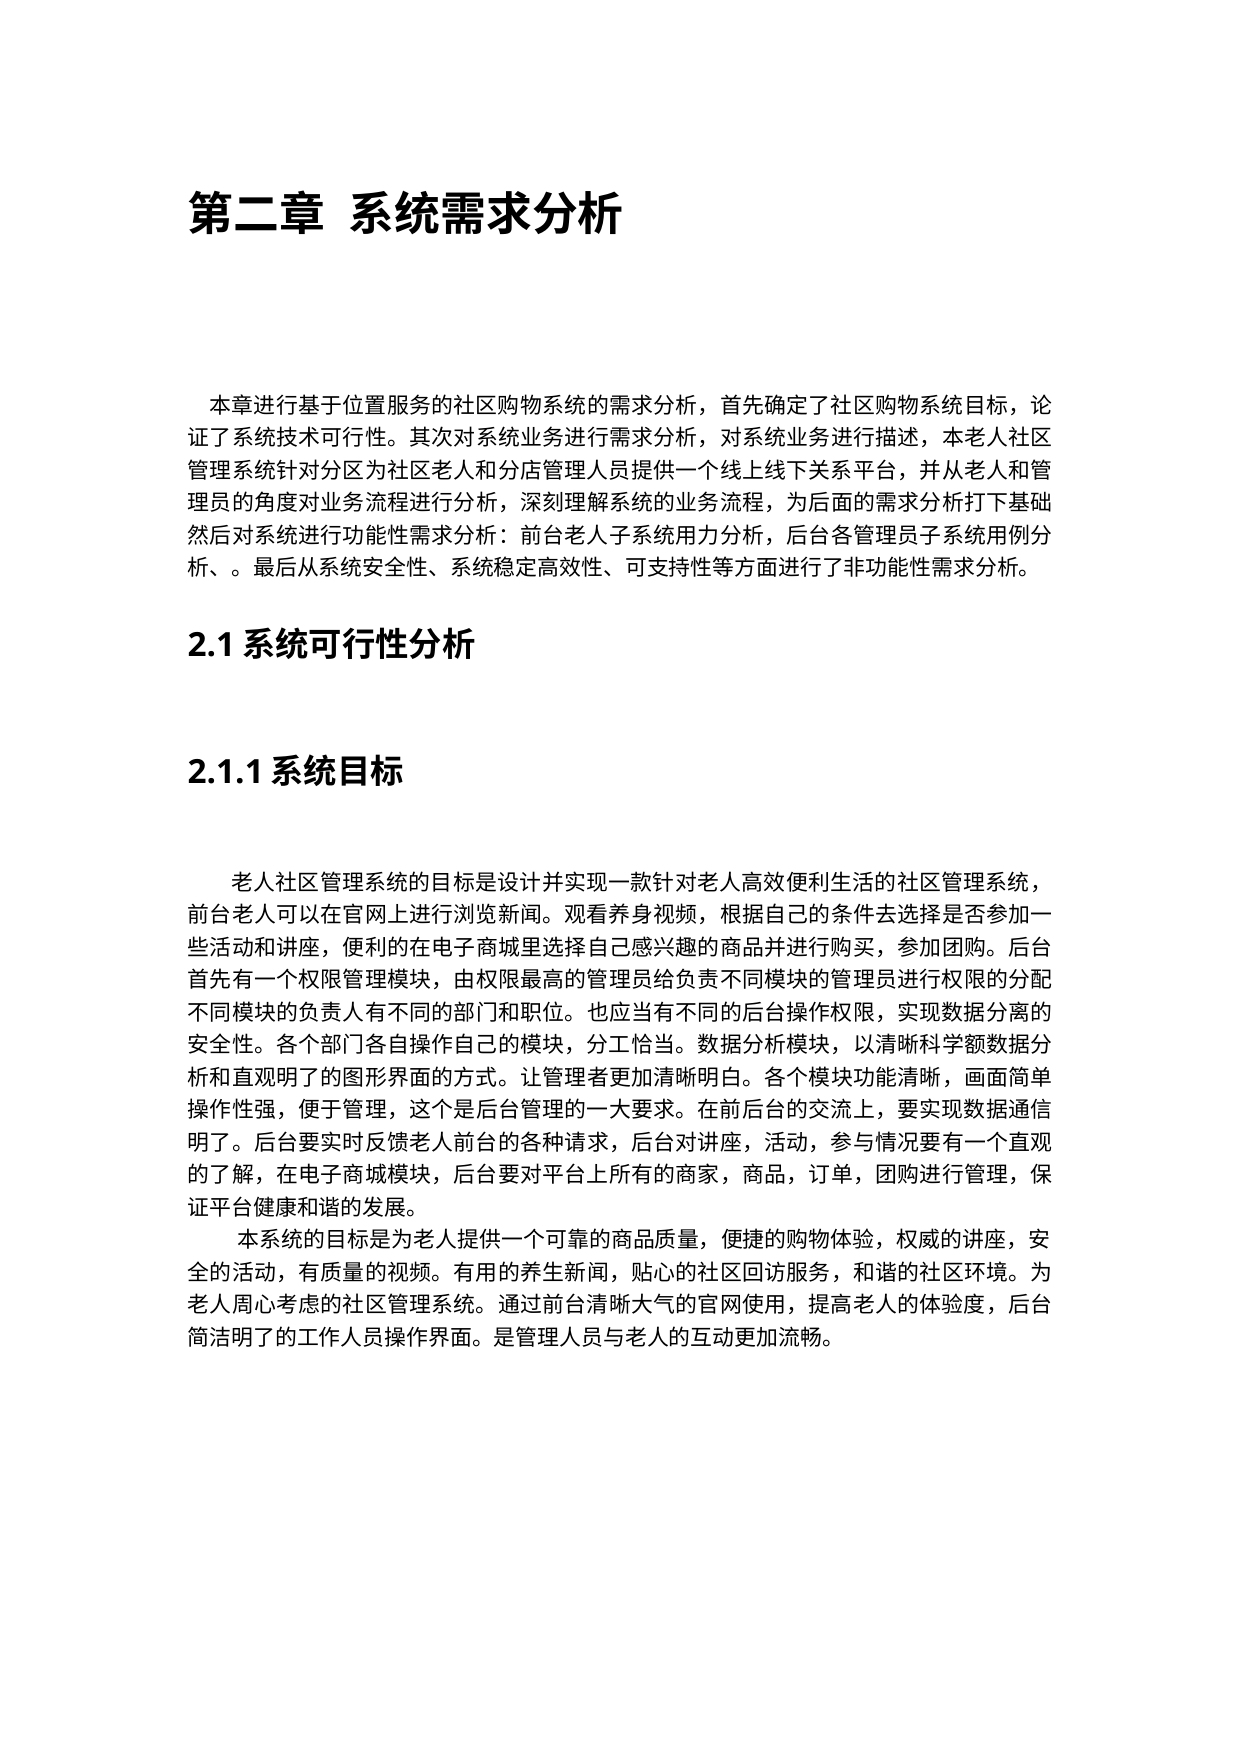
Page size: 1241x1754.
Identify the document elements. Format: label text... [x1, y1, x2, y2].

text 老人社区管理系统的目标是设计并实现一款针对老人高效便利生活的社区管理系统，前台老人可以在官网上进行浏览新闻。观看养身视频，根据自己的条件去选择是否参加一些活动和讲座，便利的在电子商城里选择自己感兴趣的商品并进行购买，参加团购。后台首先有一个权限管理模块，由权限最高的管理员给负责不同模块的管理员进行权限的分配，不同模块的负责人有不同的部门和职位。也应当有不同的后台操作权限，实现数据分离的安全性。各个部门各自操作自己的模块，分工恰当。数据分析模块，以清晰科学额数据分析和直观明了的图形界面的方式。让管理者更加清晰明白。各个模块功能清晰，画面简单，操作性强，便于管理，这个是后台管理的一大要求。在前后台的交流上，要实现数据通信明了。后台要实时反馈老人前台的各种请求，后台对讲座，活动，参与情况要有一个直观的了解，在电子商城模块，后台要对平台上所有的商家，商品，订单，团购进行管理，保证平台健康和谐的发展。 [187, 864, 1053, 1222]
subtitle 2.1.1系统目标 [187, 737, 1053, 802]
text 本系统的目标是为老人提供一个可靠的商品质量，便捷的购物体验，权威的讲座，安全的活动，有质量的视频。有用的养生新闻，贴心的社区回访服务，和谐的社区环境。为老人周心考虑的社区管理系统。通过前台清晰大气的官网使用，提高老人的体验度，后台简洁明了的工作人员操作界面。是管理人员与老人的互动更加流畅。 [187, 1222, 1053, 1352]
text 本章进⾏基于位置服务的社区购物系统的需求分析，⾸先确定了社区购物系统⽬标，论证了系统技术可⾏性。其次对系统业务进⾏需求分析，对系统业务进⾏描述，本老人社区管理系统针对分区为社区老人和分店管理人员提供⼀个线上线下关系平台，并从老人和管理员的⾓度对业务流程进⾏分析，深刻理解系统的业务流程，为后⾯的需求分析打下基础。然后对系统进⾏功能性需求分析：前台老人子系统用力分析，后台各管理员⼦系统⽤例分析、。最后从系统安全性、系统稳定⾼效性、可⽀持性等⽅⾯进⾏了⾮功能性需求分析。 [187, 387, 1053, 582]
subtitle 2.1系统可行性分析 [187, 609, 1053, 674]
subtitle 系统需求分析 [187, 162, 1053, 259]
